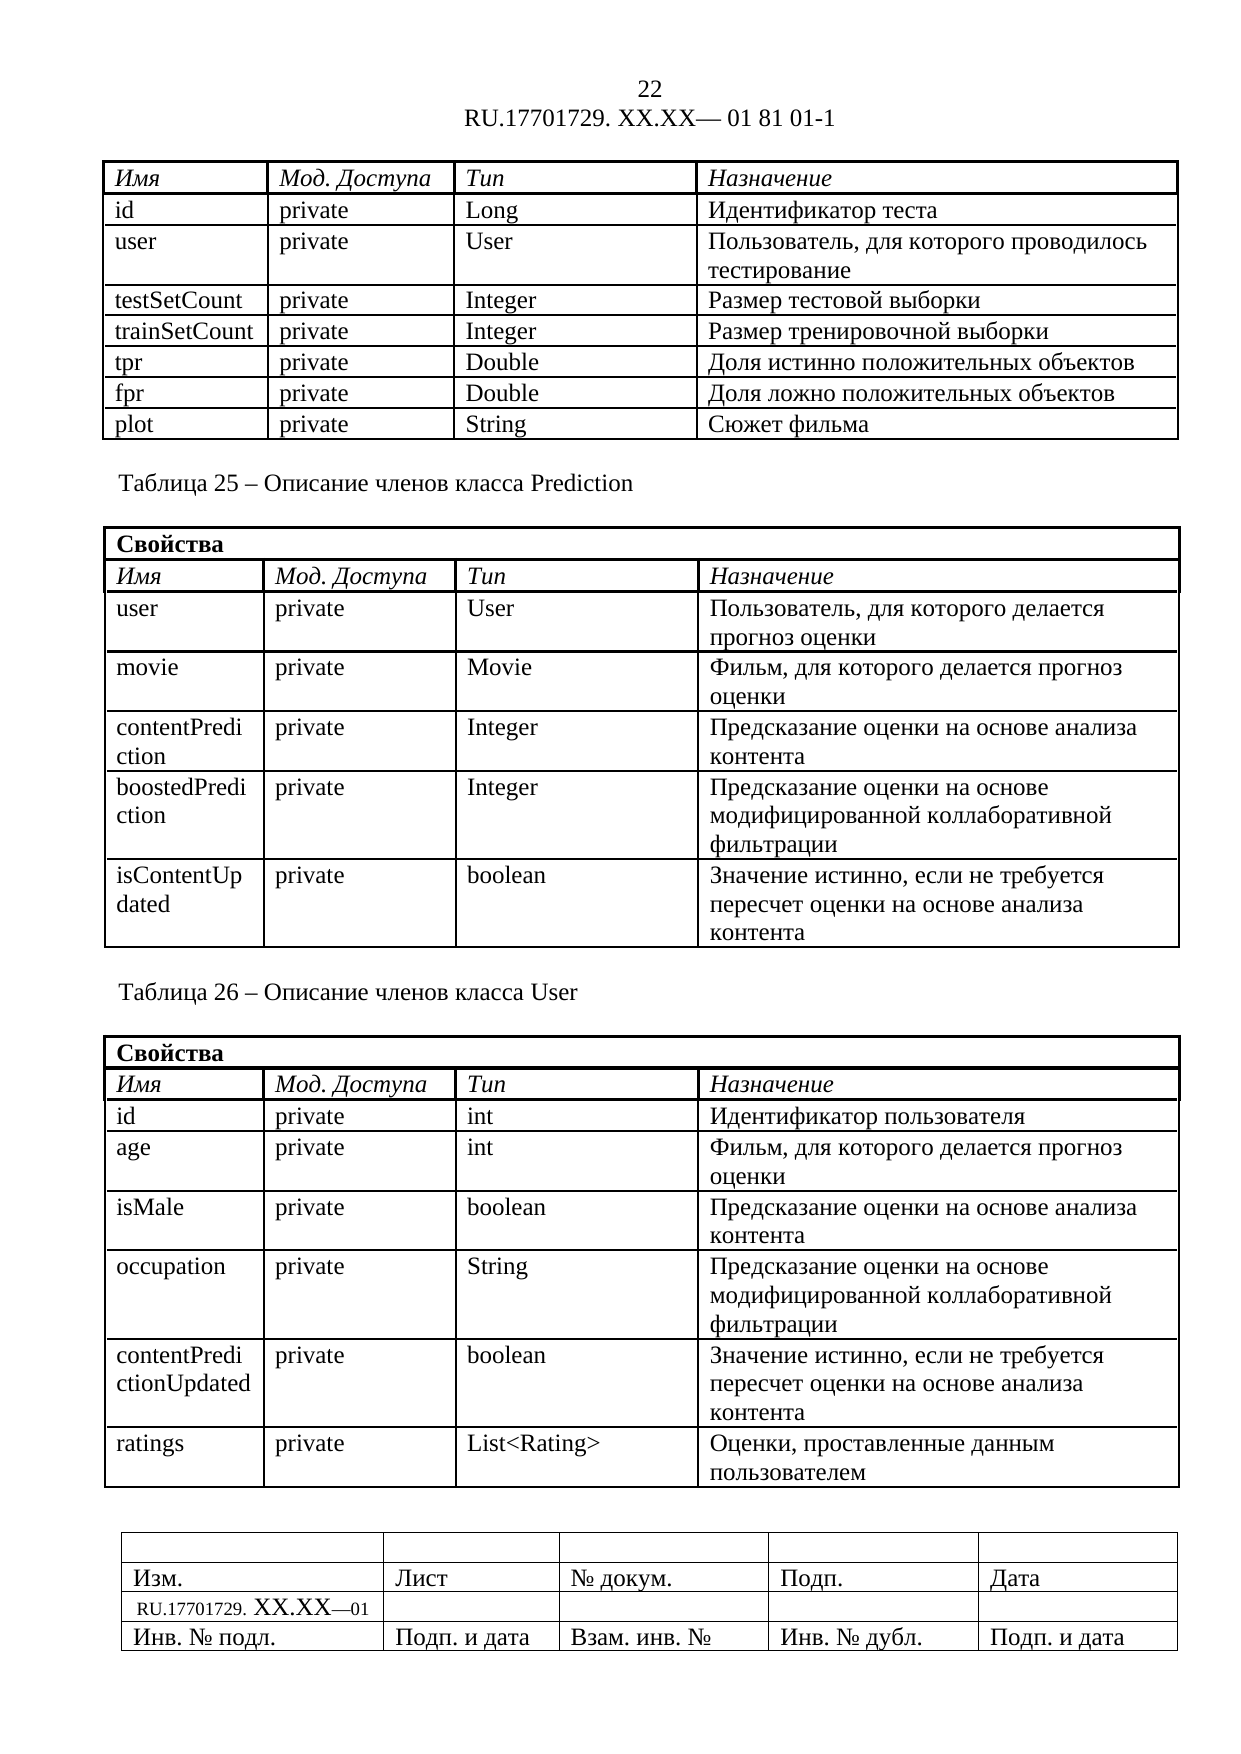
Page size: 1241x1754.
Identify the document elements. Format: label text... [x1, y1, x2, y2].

table_cell Double [455, 347, 696, 376]
table_cell private [265, 653, 455, 710]
table_cell Тип [457, 561, 697, 590]
table_cell Предсказание оценки на основе модифицированной коллаборативной фильтрации [699, 1249, 1178, 1338]
table_cell Оценки, проставленные данным пользователем [699, 1426, 1178, 1486]
table_cell List<Rating> [457, 1428, 697, 1486]
table_cell boostedPrediction [106, 771, 263, 858]
table_cell Назначение [700, 1070, 1178, 1098]
table_cell Предсказание оценки на основе модифицированной коллаборативной фильтрации [699, 770, 1178, 858]
table_cell User [457, 593, 697, 650]
table_cell Доля истинно положительных объектов [698, 345, 1177, 376]
table_cell Размер тренировочной выборки [698, 314, 1177, 345]
table_cell Назначение [698, 163, 1176, 192]
table_cell Мод. Доступа [265, 1070, 454, 1098]
table_cell movie [106, 651, 263, 710]
table_cell Double [455, 378, 696, 407]
table_cell id [106, 1099, 263, 1130]
table_cell plot [104, 407, 267, 438]
table_cell User [455, 226, 696, 283]
table_cell user [106, 591, 263, 650]
table_cell Имя [106, 561, 262, 590]
table_cell boolean [457, 1340, 697, 1426]
table_cell Фильм, для которого делается прогноз оценки [699, 650, 1178, 710]
table_cell Предсказание оценки на основе анализа контента [699, 710, 1178, 769]
table_cell Предсказание оценки на основе анализа контента [699, 1190, 1178, 1249]
table_cell Integer [455, 316, 696, 345]
table_cell occupation [106, 1250, 263, 1338]
table_cell Доля ложно положительных объектов [698, 376, 1177, 407]
table_cell Имя [105, 163, 266, 192]
table_cell Movie [457, 653, 697, 710]
table_cell private [265, 1428, 455, 1486]
table_cell private [269, 409, 453, 438]
table_cell contentPredictionUpdated [106, 1339, 263, 1426]
table_cell boolean [457, 860, 697, 946]
table_cell private [265, 1132, 455, 1190]
table_cell contentPrediction [106, 711, 263, 769]
table_cell Имя [106, 1070, 262, 1098]
text Таблица 25 – Описание членов класса Prediction [118, 468, 1181, 497]
table_cell String [457, 1251, 697, 1338]
table_cell trainSetCount [104, 314, 267, 345]
table_cell private [269, 195, 453, 224]
table_cell Integer [457, 772, 697, 858]
table_cell int [457, 1132, 697, 1190]
table_cell int [457, 1101, 697, 1130]
table_cell Мод. Доступа [265, 561, 454, 590]
table_cell Сюжет фильма [698, 407, 1177, 438]
table_cell Тип [457, 1070, 697, 1098]
table_cell testSetCount [104, 284, 267, 314]
table_cell Размер тестовой выборки [698, 284, 1177, 314]
table_cell Integer [455, 286, 696, 314]
table_cell Integer [457, 712, 697, 769]
table_cell Фильм, для которого делается прогноз оценки [699, 1130, 1178, 1190]
table_cell ratings [106, 1427, 263, 1486]
table_cell private [269, 378, 453, 407]
table_cell private [265, 593, 455, 650]
table_cell private [265, 1101, 455, 1130]
table_cell private [265, 712, 455, 769]
table_cell private [269, 347, 453, 376]
table_cell private [265, 860, 455, 946]
table_cell boolean [457, 1192, 697, 1249]
table_cell private [265, 772, 455, 858]
table_cell private [265, 1340, 455, 1426]
table_cell Тип [456, 163, 695, 192]
text Таблица 26 – Описание членов класса User [118, 977, 1181, 1006]
table_cell Пользователь, для которого проводилось тестирование [698, 224, 1177, 283]
table_header Свойства [106, 529, 1178, 558]
table_cell Значение истинно, если не требуется пересчет оценки на основе анализа контента [699, 1338, 1178, 1426]
table_cell String [455, 409, 696, 438]
table_cell age [106, 1131, 263, 1190]
table_cell isContentUpdated [106, 859, 263, 946]
table_cell fpr [104, 376, 267, 407]
table_cell user [104, 224, 267, 283]
table_cell Идентификатор теста [698, 195, 1177, 224]
table_cell Мод. Доступа [269, 163, 453, 192]
table_header Свойства [106, 1038, 1178, 1066]
table_cell Long [455, 195, 696, 224]
table_cell Идентификатор пользователя [699, 1098, 1178, 1130]
table_cell private [265, 1192, 455, 1249]
table_cell private [269, 226, 453, 283]
table_cell private [265, 1251, 455, 1338]
table_cell tpr [104, 345, 267, 376]
table_cell id [104, 195, 267, 224]
table_cell Назначение [700, 561, 1178, 590]
table_cell Пользователь, для которого делается прогноз оценки [699, 590, 1178, 650]
table_cell private [269, 286, 453, 314]
table_cell isMale [106, 1191, 263, 1249]
table_cell Значение истинно, если не требуется пересчет оценки на основе анализа контента [699, 858, 1178, 946]
table_cell private [269, 316, 453, 345]
